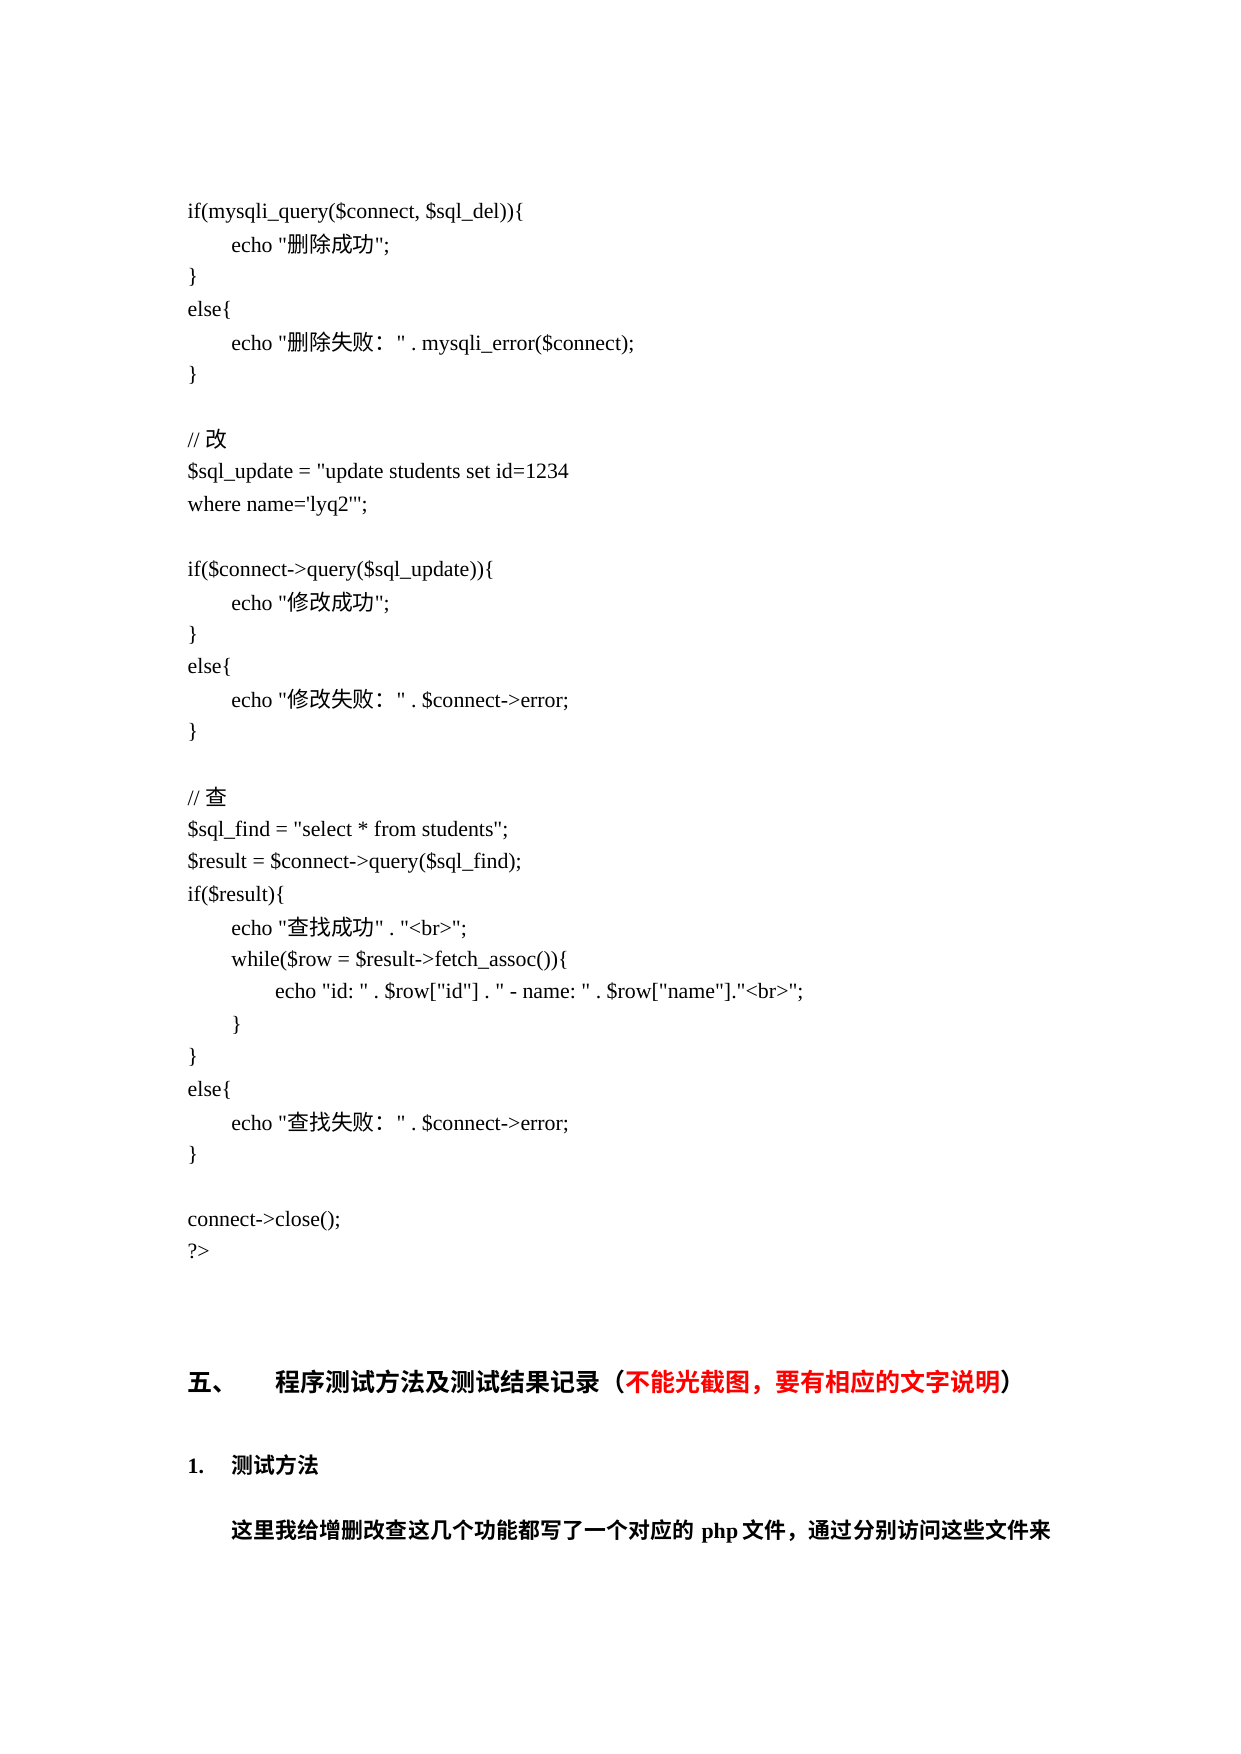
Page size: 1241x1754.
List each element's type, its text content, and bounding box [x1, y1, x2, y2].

text echo "查找失败：" . $connect->error; [187, 1104, 1053, 1137]
text echo "删除成功"; [187, 227, 1053, 259]
text where name='lyq2'"; [187, 487, 1053, 519]
list 测试方法 [187, 1448, 1053, 1480]
text } [187, 259, 1053, 292]
text } [187, 1007, 1053, 1039]
text } [187, 357, 1053, 389]
text echo "删除失败：" . mysqli_error($connect); [187, 324, 1053, 357]
text echo "id: " . $row["id"] . " - name: " . $row["name"]."<br>"; [187, 974, 1053, 1007]
text // 改 [187, 422, 1053, 454]
text } [187, 1137, 1053, 1169]
text } [187, 617, 1053, 649]
text else{ [187, 1072, 1053, 1104]
text echo "修改失败：" . $connect->error; [187, 682, 1053, 714]
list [231, 1512, 1053, 1545]
list 程序测试方法及测试结果记录（不能光截图，要有相应的文字说明） [187, 1348, 1053, 1413]
text if($result){ [187, 877, 1053, 909]
text $sql_find = "select * from students"; [187, 812, 1053, 844]
text $sql_update = "update students set id=1234 [187, 454, 1053, 487]
text if(mysqli_query($connect, $sql_del)){ [187, 194, 1053, 227]
text if($connect->query($sql_update)){ [187, 552, 1053, 584]
text else{ [187, 649, 1053, 682]
text echo "查找成功" . "<br>"; [187, 909, 1053, 942]
text while($row = $result->fetch_assoc()){ [187, 942, 1053, 974]
text } [187, 1039, 1053, 1072]
text } [187, 714, 1053, 747]
text else{ [187, 292, 1053, 324]
text $result = $connect->query($sql_find); [187, 844, 1053, 877]
text // 查 [187, 779, 1053, 812]
text ?> [187, 1234, 1053, 1267]
text echo "修改成功"; [187, 584, 1053, 617]
text connect->close(); [187, 1202, 1053, 1234]
